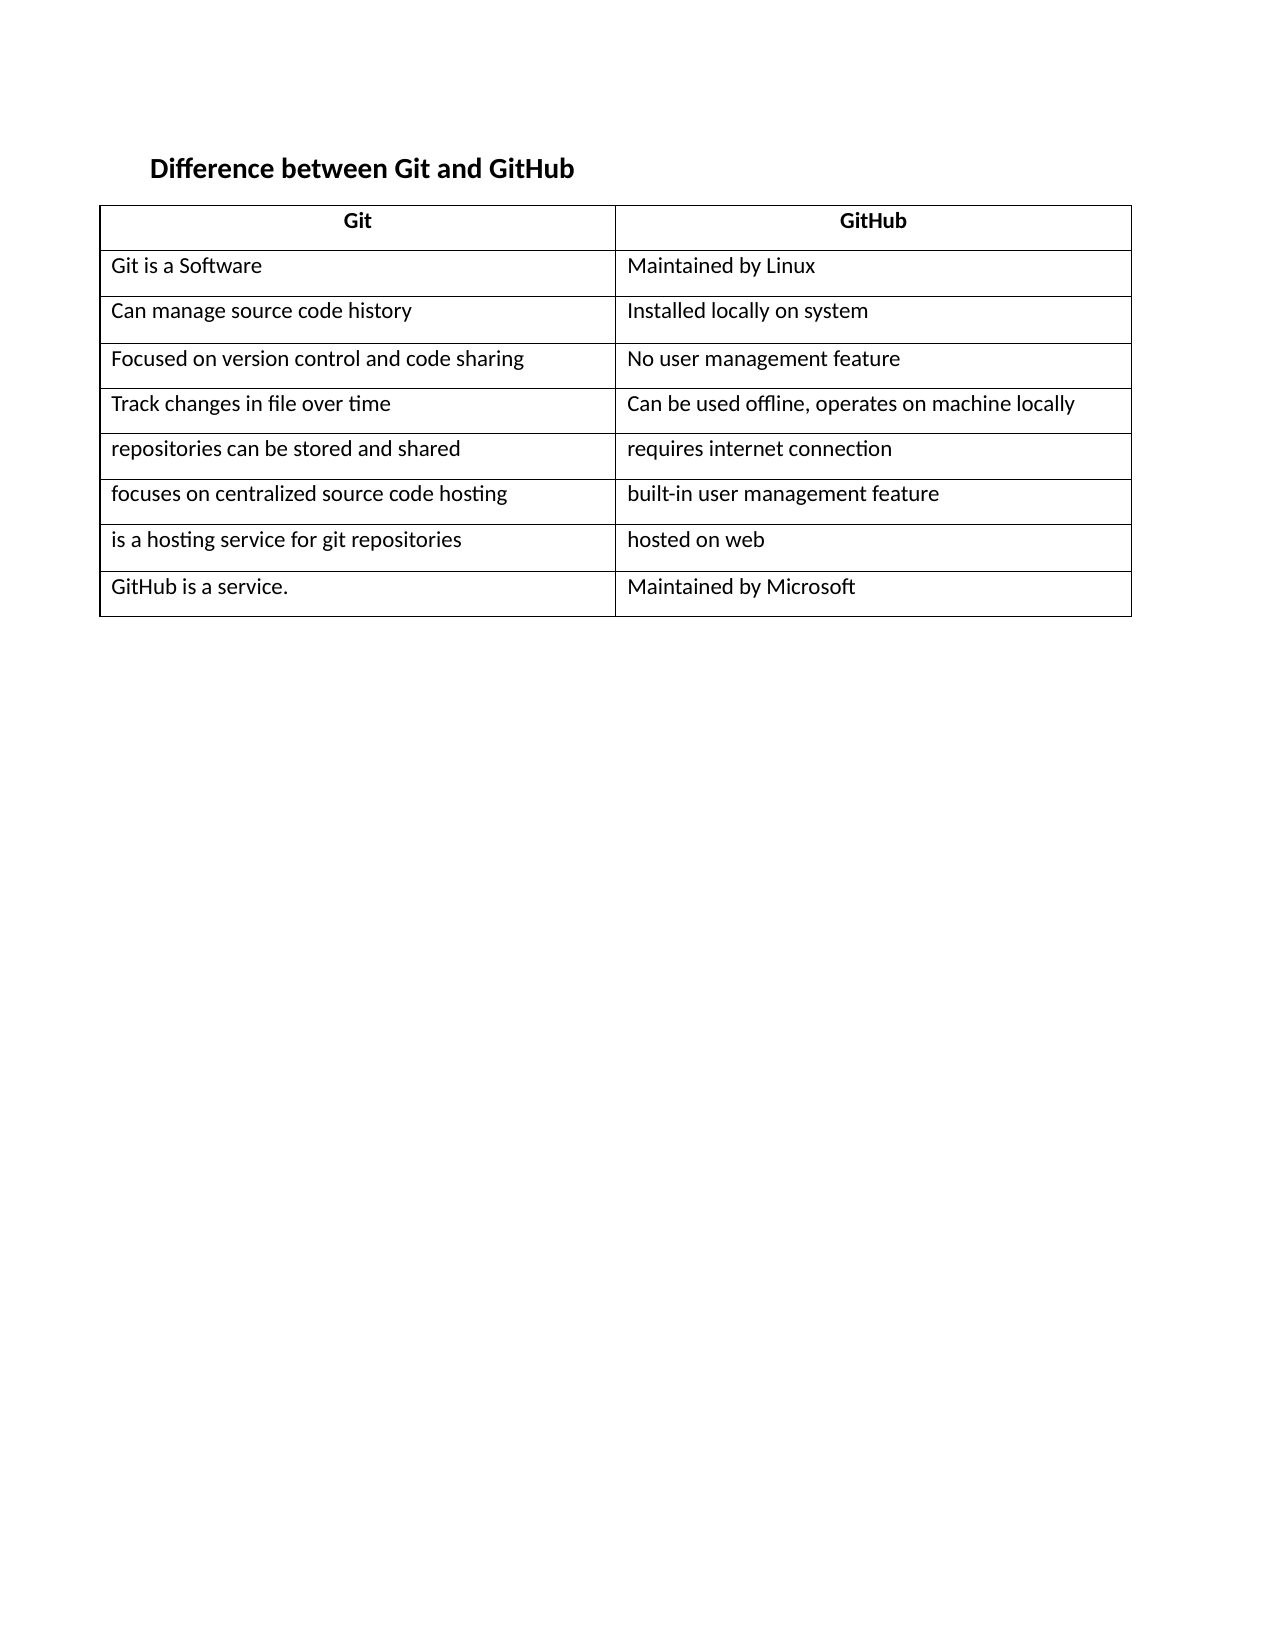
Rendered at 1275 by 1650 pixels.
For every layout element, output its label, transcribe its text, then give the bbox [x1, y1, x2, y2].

table_cell focuses on centralized source code hosting [101, 480, 615, 524]
table_cell Focused on version control and code sharing [101, 344, 615, 388]
table_cell No user management feature [616, 344, 1131, 388]
table_header GitHub [616, 206, 1131, 250]
table_cell Installed locally on system [616, 297, 1131, 343]
table_cell requires internet connection [616, 434, 1131, 478]
text Difference between Git and GitHub [150, 150, 1125, 186]
table_cell Track changes in file over time [101, 389, 615, 433]
table_cell GitHub is a service. [101, 572, 615, 616]
table_cell is a hosting service for git repositories [101, 525, 615, 571]
table_cell Maintained by Linux [616, 251, 1131, 296]
table_cell repositories can be stored and shared [101, 434, 615, 478]
table_header Git [101, 206, 615, 250]
table_cell Can be used offline, operates on machine locally [616, 389, 1131, 433]
table_cell Can manage source code history [101, 297, 615, 343]
table_cell Maintained by Microsoft [616, 572, 1131, 616]
table_cell built-in user management feature [616, 480, 1131, 524]
table_cell Git is a Software [101, 251, 615, 296]
table_cell hosted on web [616, 525, 1131, 571]
